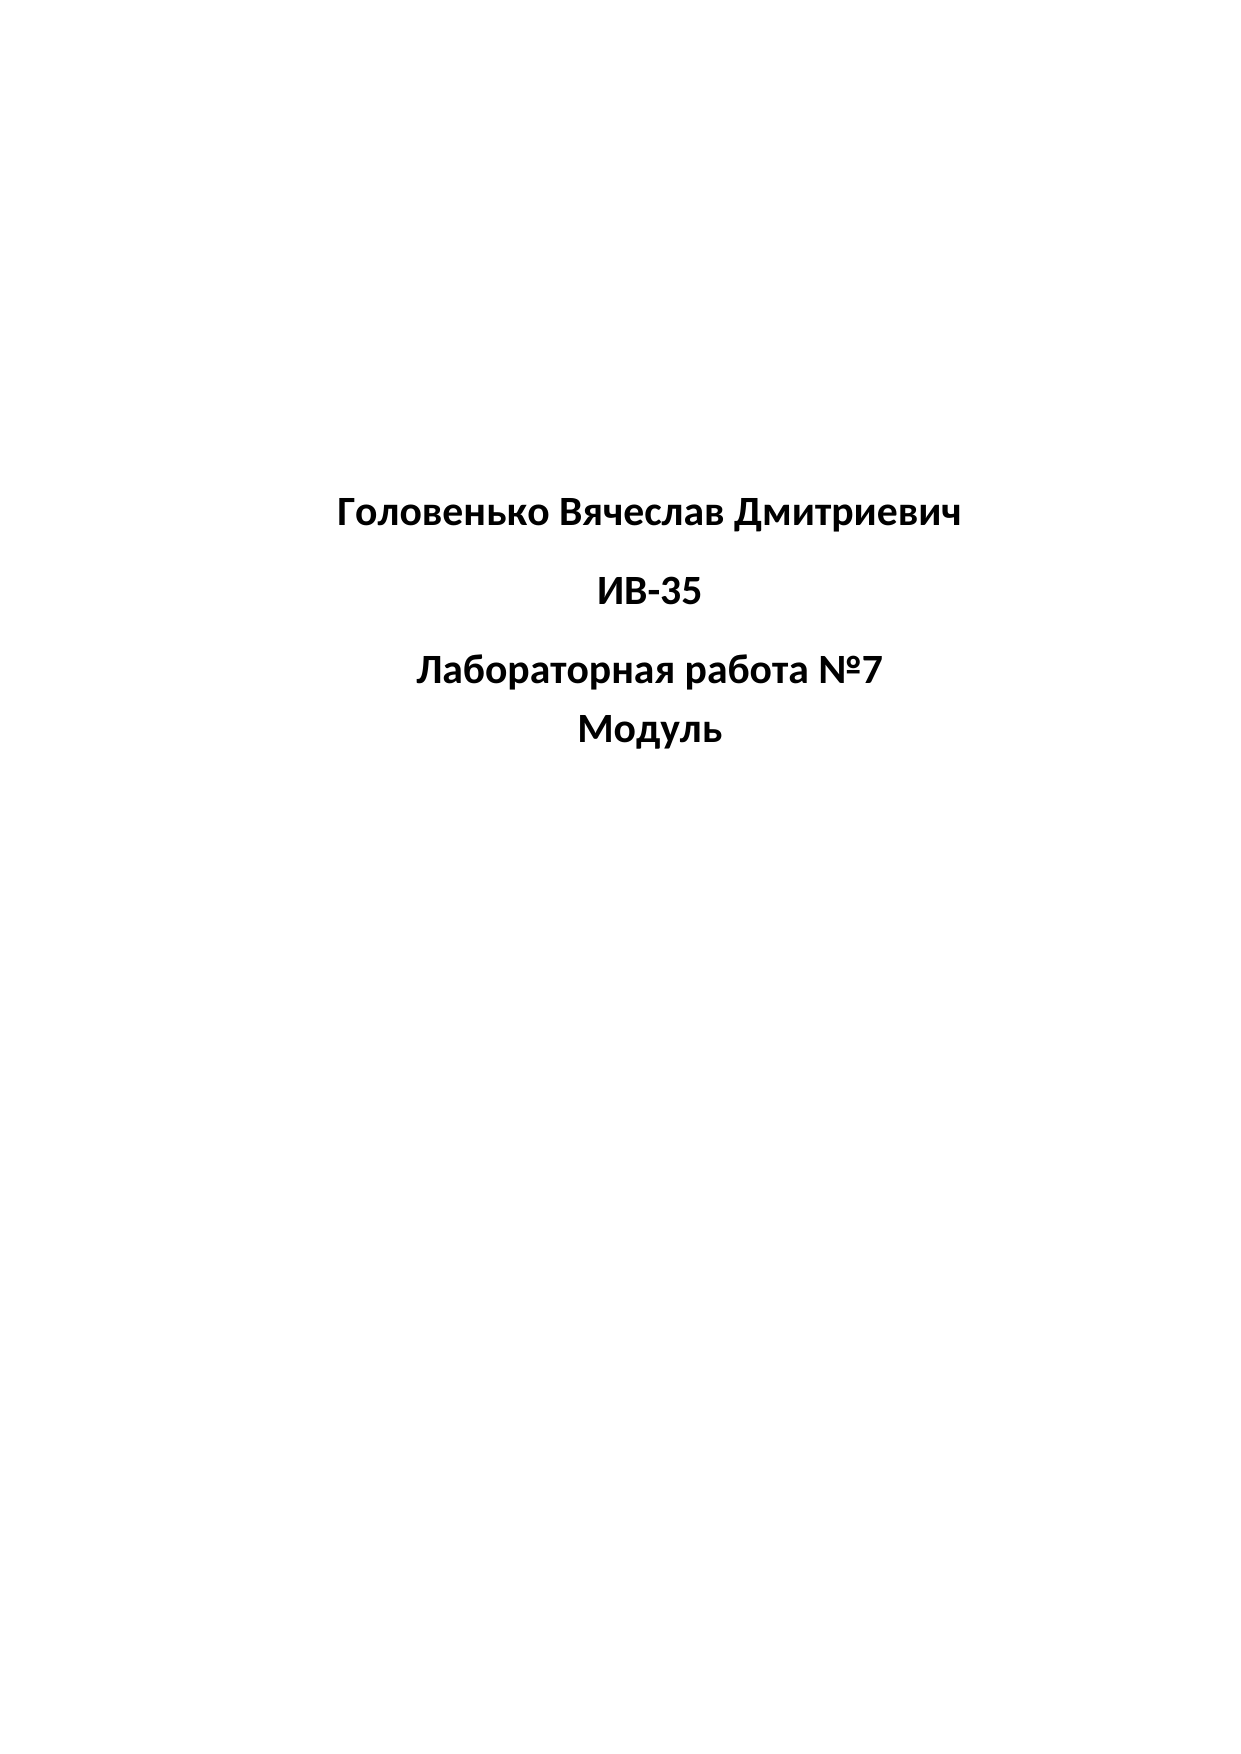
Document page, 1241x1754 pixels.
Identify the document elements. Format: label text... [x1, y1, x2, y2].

text Лабораторная работа №7 Модуль [148, 643, 1152, 753]
text Головенько Вячеслав Дмитриевич [148, 485, 1152, 536]
text ИВ-35 [148, 564, 1152, 615]
